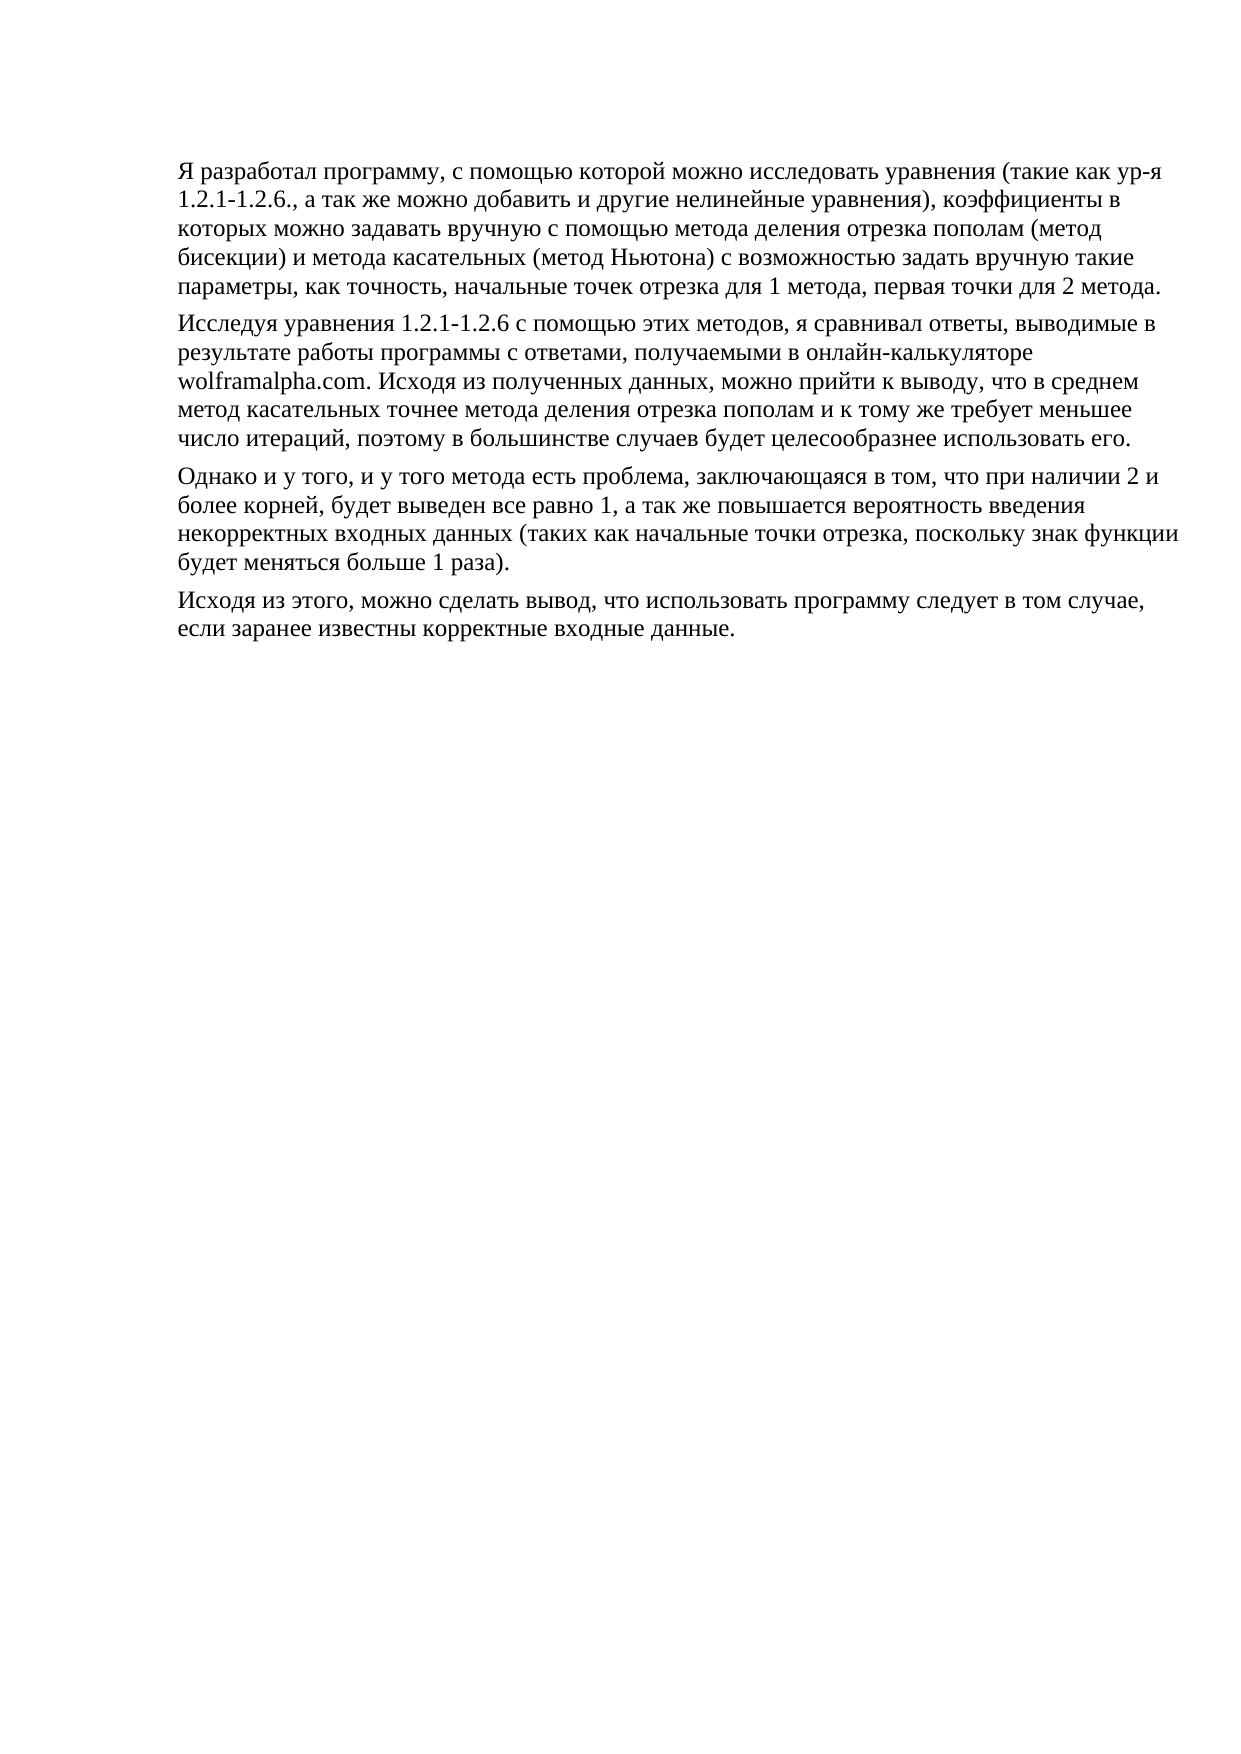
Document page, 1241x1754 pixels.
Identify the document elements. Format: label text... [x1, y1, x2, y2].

text Исследуя уравнения 1.2.1-1.2.6 с помощью этих методов, я сравнивал ответы, выводимые в результате работы программы с ответами, получаемыми в онлайн-калькуляторе wolframalpha.com. Исходя из полученных данных, можно прийти к выводу, что в среднем метод касательных точнее метода деления отрезка пополам и к тому же требует меньшее число итераций, поэтому в большинстве случаев будет целесообразнее использовать его. [177, 308, 1181, 452]
text Я разработал программу, с помощью которой можно исследовать уравнения (такие как ур-я 1.2.1-1.2.6., а так же можно добавить и другие нелинейные уравнения), коэффициенты в которых можно задавать вручную с помощью метода деления отрезка пополам (метод бисекции) и метода касательных (метод Ньютона) с возможностью задать вручную такие параметры, как точность, начальные точек отрезка для 1 метода, первая точки для 2 метода. [177, 156, 1181, 299]
text Однако и у того, и у того метода есть проблема, заключающаяся в том, что при наличии 2 и более корней, будет выведен все равно 1, а так же повышается вероятность введения некорректных входных данных (таких как начальные точки отрезка, поскольку знак функции будет меняться больше 1 раза). [177, 461, 1181, 576]
text Исходя из этого, можно сделать вывод, что использовать программу следует в том случае, если заранее известны корректные входные данные. [177, 585, 1181, 642]
